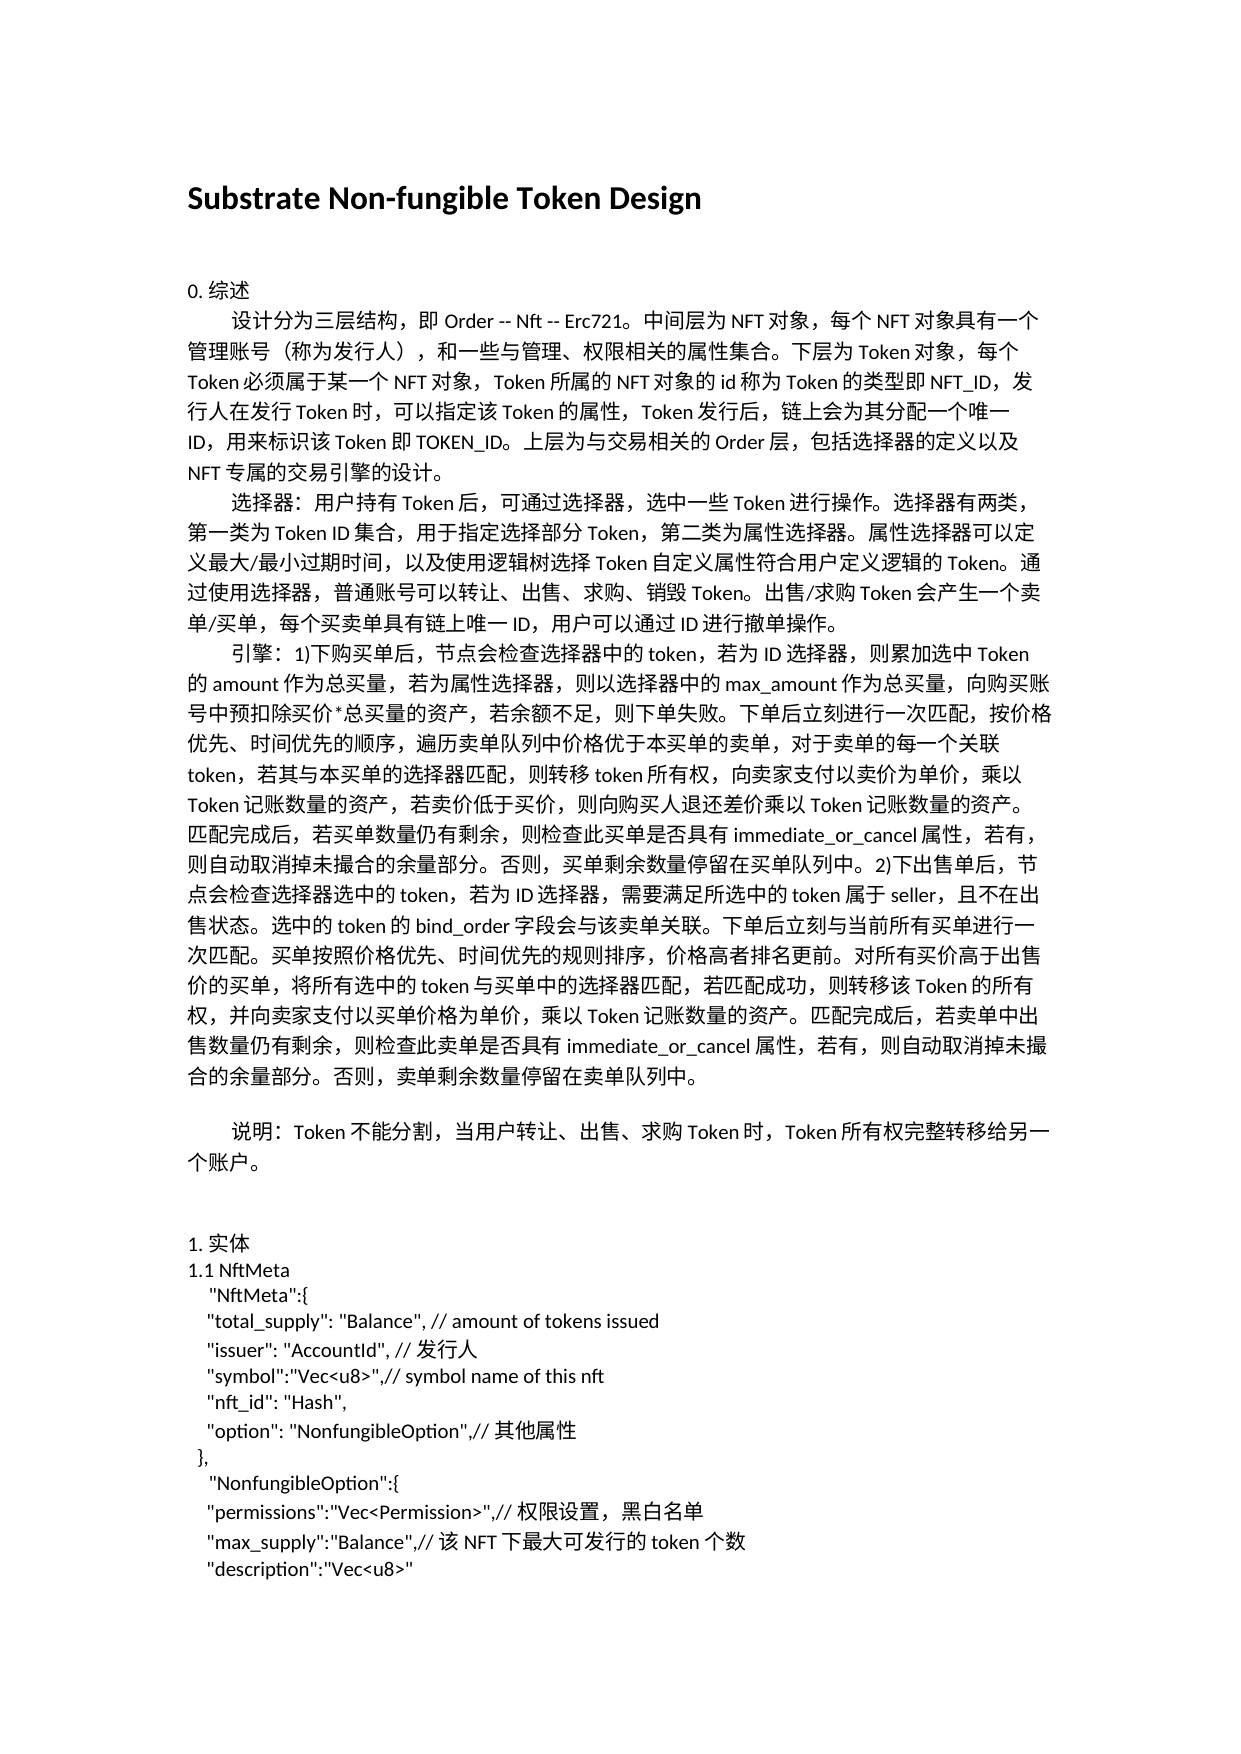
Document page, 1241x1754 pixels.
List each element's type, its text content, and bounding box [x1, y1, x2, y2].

list 说明：Token不能分割，当用户转让、出售、求购Token时，Token所有权完整转移给另一个账户。 [187, 1116, 1053, 1176]
list "NonfungibleOption":{ [187, 1470, 1053, 1495]
subtitle Substrate Non-fungible Token Design [187, 177, 1053, 218]
list 实体 [187, 1227, 1053, 1257]
list "issuer": "AccountId", // 发行人 [187, 1333, 1053, 1363]
list "nft_id": "Hash", [187, 1389, 1053, 1414]
list "option": "NonfungibleOption",// 其他属性 [187, 1414, 1053, 1444]
list 引擎：1)下购买单后，节点会检查选择器中的token，若为ID选择器，则累加选中Token的amount作为总买量，若为属性选择器，则以选择器中的max_amount作为总买量，向购买账号中预扣除买价*总买量的资产，若余额不足，则下单失败。下单后立刻进行一次匹配，按价格优先、时间优先的顺序，遍历卖单队列中价格优于本买单的卖单，对于卖单的每一个关联token，若其与本买单的选择器匹配，则转移token所有权，向卖家支付以卖价为单价，乘以Token记账数量的资产，若卖价低于买价，则向购买人退还差价乘以Token记账数量的资产。匹配完成后，若买单数量仍有剩余，则检查此买单是否具有immediate_or_cancel属性，若有，则自动取消掉未撮合的余量部分。否则，买单剩余数量停留在买单队列中。2)下出售单后，节点会检查选择器选中的token，若为ID选择器，需要满足所选中的token属于seller，且不在出售状态。选中的token的bind_order字段会与该卖单关联。下单后立刻与当前所有买单进行一次匹配。买单按照价格优先、时间优先的规则排序，价格高者排名更前。对所有买价高于出售价的买单，将所有选中的token与买单中的选择器匹配，若匹配成功，则转移该Token的所有权，并向卖家支付以买单价格为单价，乘以Token记账数量的资产。匹配完成后，若卖单中出售数量仍有剩余，则检查此卖单是否具有immediate_or_cancel属性，若有，则自动取消掉未撮合的余量部分。否则，卖单剩余数量停留在卖单队列中。 [187, 637, 1053, 1090]
list NftMeta [187, 1257, 1053, 1282]
list 选择器：用户持有Token后，可通过选择器，选中一些Token进行操作。选择器有两类，第一类为Token ID集合，用于指定选择部分Token，第二类为属性选择器。属性选择器可以定义最大/最小过期时间，以及使用逻辑树选择Token自定义属性符合用户定义逻辑的Token。通过使用选择器，普通账号可以转让、出售、求购、销毁Token。出售/求购Token会产生一个卖单/买单，每个买卖单具有链上唯一ID，用户可以通过ID进行撤单操作。 [187, 486, 1053, 637]
list 综述 [187, 274, 1053, 305]
list 设计分为三层结构，即 Order -- Nft -- Erc721。中间层为NFT对象，每个NFT对象具有一个管理账号（称为发行人），和一些与管理、权限相关的属性集合。下层为Token对象，每个Token必须属于某一个NFT对象，Token所属的NFT对象的id称为Token的类型即NFT_ID，发行人在发行Token时，可以指定该Token的属性，Token发行后，链上会为其分配一个唯一ID，用来标识该Token即TOKEN_ID。上层为与交易相关的Order层，包括选择器的定义以及NFT专属的交易引擎的设计。 [187, 305, 1053, 486]
list "symbol":"Vec<u8>",// symbol name of this nft [187, 1363, 1053, 1389]
list "max_supply":"Balance",// 该NFT下最大可发行的token个数 [187, 1526, 1053, 1556]
list "NftMeta":{ [187, 1282, 1053, 1308]
list "description":"Vec<u8>" [187, 1556, 1053, 1581]
list "permissions":"Vec<Permission>",// 权限设置，黑白名单 [187, 1495, 1053, 1526]
list }, [187, 1444, 1053, 1470]
list "total_supply": "Balance", // amount of tokens issued [187, 1308, 1053, 1333]
